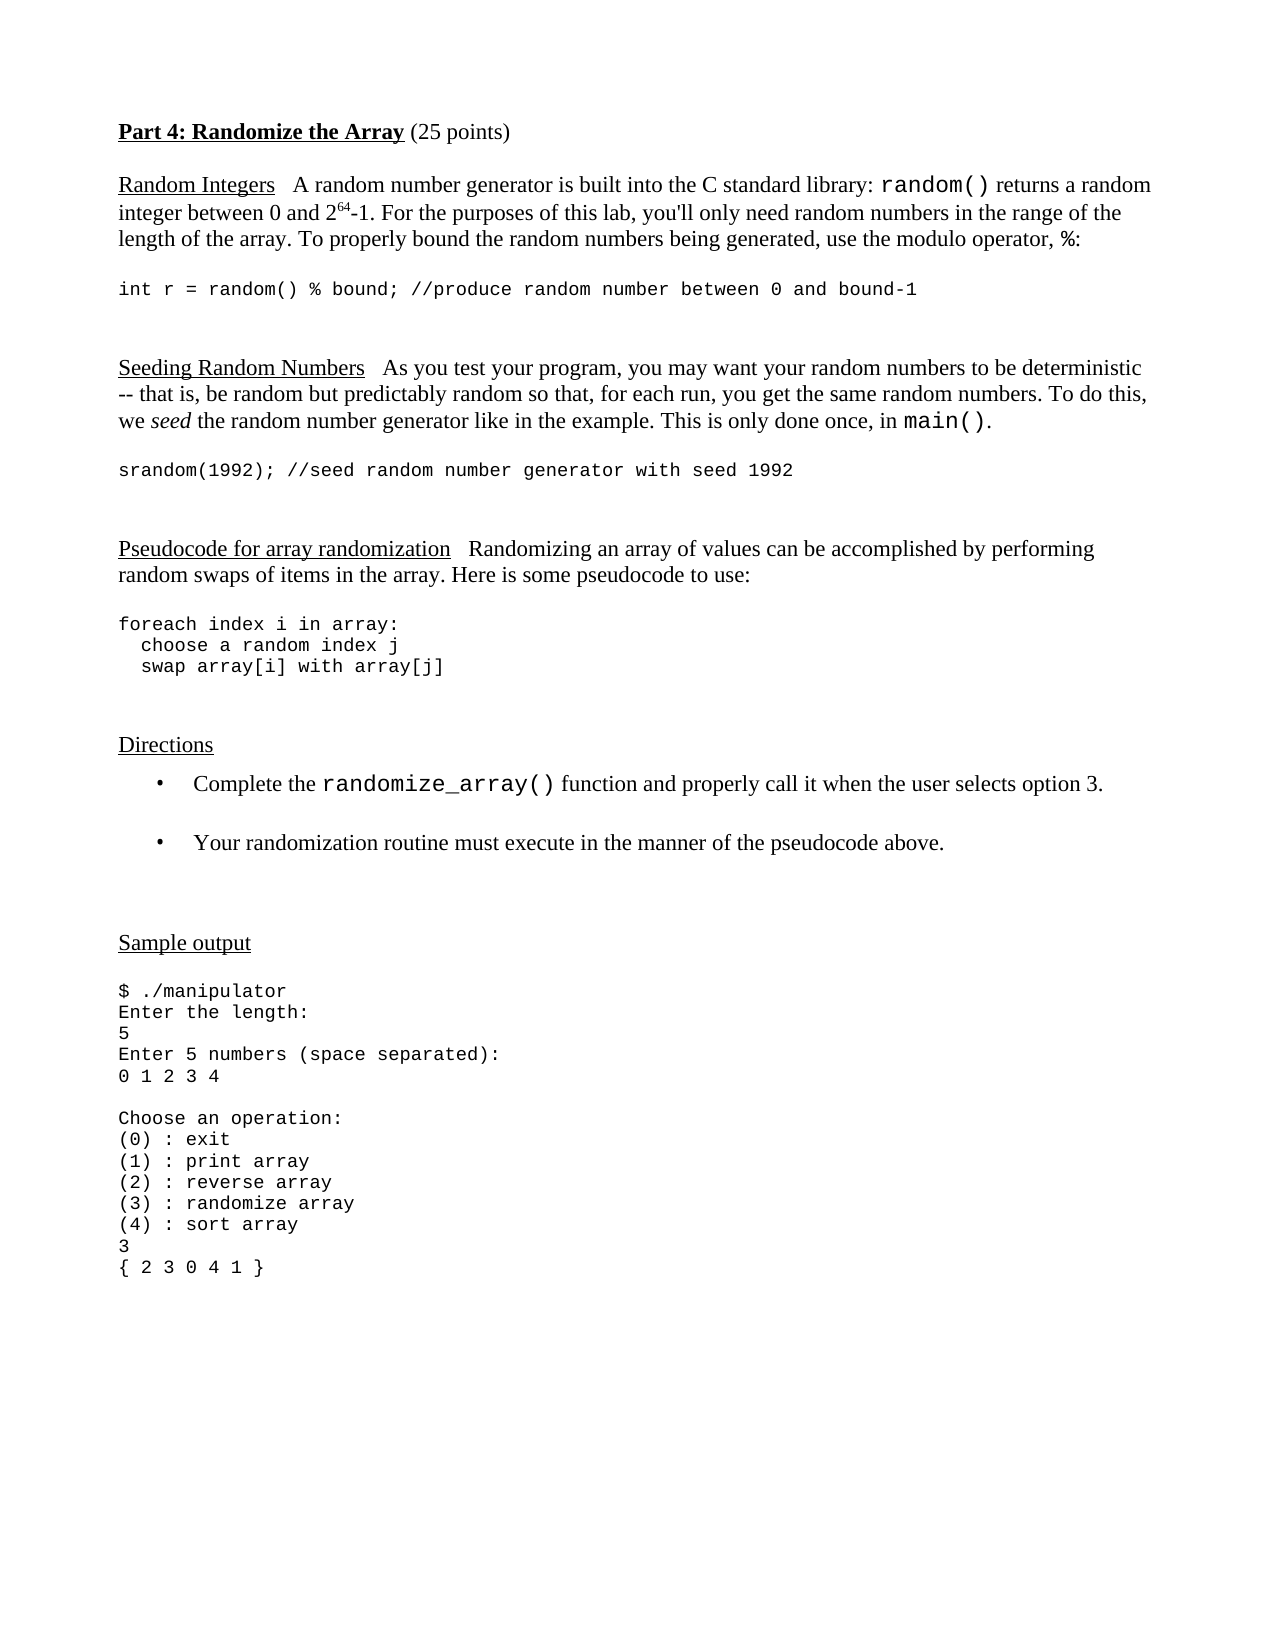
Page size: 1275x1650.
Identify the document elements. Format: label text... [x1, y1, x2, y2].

text { 2 3 0 4 1 } [118, 1258, 1157, 1279]
text (1) : print array [118, 1151, 1157, 1173]
text (2) : reverse array [118, 1173, 1157, 1194]
text $ ./manipulator [118, 981, 1157, 1003]
text Pseudocode for array randomization Randomizing an array of values can be accomplished by performing random swaps of items in the array. Here is some pseudocode to use: [118, 535, 1157, 588]
text Enter the length: [118, 1003, 1157, 1024]
text 5 [118, 1024, 1157, 1045]
text 3 [118, 1236, 1157, 1258]
text Seeding Random Numbers As you test your program, you may want your random numbers to be deterministic -- that is, be random but predictably random so that, for each run, you get the same random numbers. To do this, we seed the random number generator like in the example. This is only done once, in main(). [118, 354, 1157, 435]
text (4) : sort array [118, 1215, 1157, 1236]
text 0 1 2 3 4 [118, 1066, 1157, 1088]
text swap array[i] with array[j] [118, 657, 1157, 678]
text (3) : randomize array [118, 1194, 1157, 1215]
text (0) : exit [118, 1130, 1157, 1151]
text choose a random index j [118, 636, 1157, 657]
text Choose an operation: [118, 1109, 1157, 1130]
text Enter 5 numbers (space separated): [118, 1045, 1157, 1066]
text Directions [118, 731, 1157, 757]
list Complete the randomize_array() function and properly call it when the user selects option 3. [156, 757, 1157, 804]
text Part 4: Randomize the Array (25 points) [118, 118, 1157, 144]
text Sample output [118, 929, 1157, 955]
text int r = random() % bound; //produce random number between 0 and bound-1 [118, 280, 1157, 301]
text Random Integers A random number generator is built into the C standard library: random() returns a random integer between 0 and 264-1. For the purposes of this lab, you'll only need random numbers in the range of the length of the array. To properly bound the random numbers being generated, use the modulo operator, %: [118, 171, 1157, 254]
text srandom(1992); //seed random number generator with seed 1992 [118, 461, 1157, 482]
text foreach index i in array: [118, 614, 1157, 636]
list Your randomization routine must execute in the manner of the pseudocode above. [156, 817, 1157, 863]
